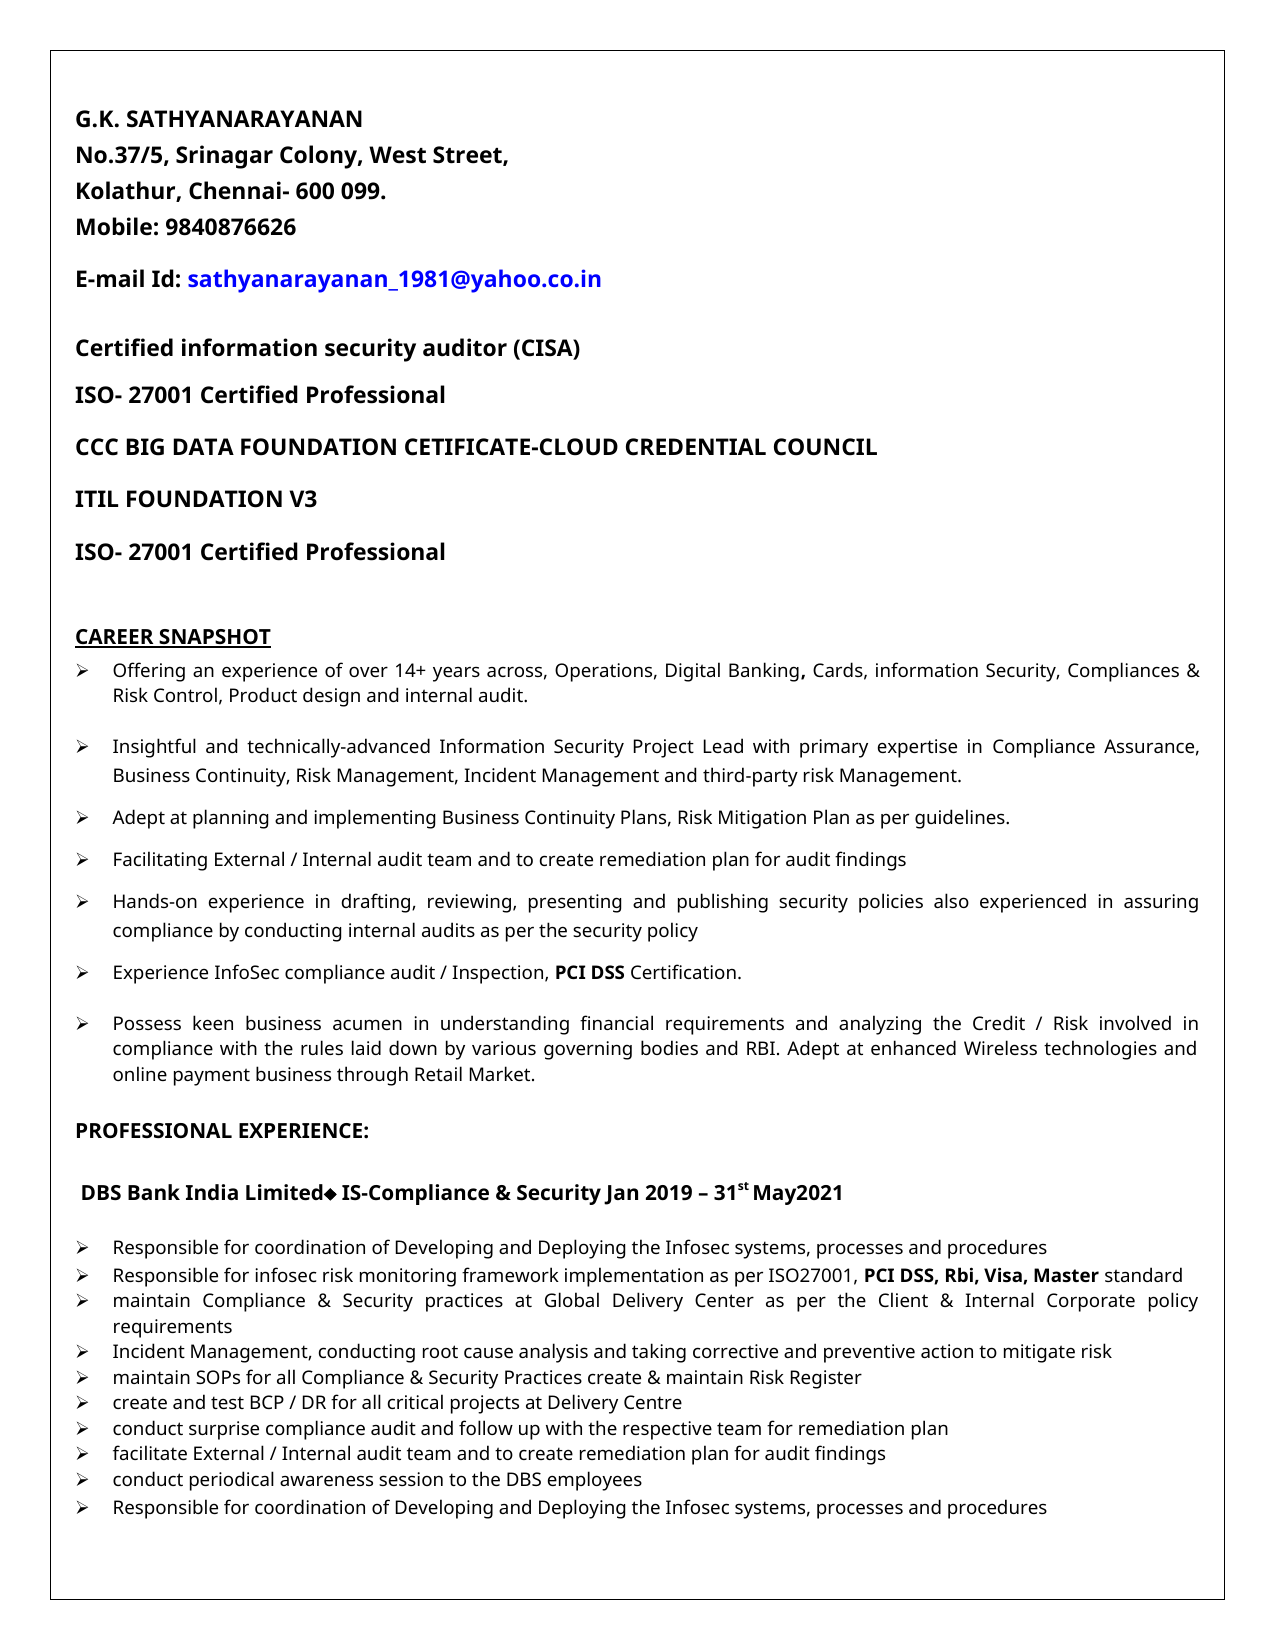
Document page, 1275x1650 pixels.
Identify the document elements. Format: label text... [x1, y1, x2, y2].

text Mobile: 9840876626 [75, 211, 1200, 242]
list create and test BCP / DR for all critical projects at Delivery Centre [75, 1390, 1200, 1415]
list Incident Management, conducting root cause analysis and taking corrective and preventive action to mitigate risk [75, 1339, 1200, 1364]
list Facilitating External / Internal audit team and to create remediation plan for audit findings [75, 846, 1200, 872]
list Hands-on experience in drafting, reviewing, presenting and publishing security policies also experienced in assuring compliance by conducting internal audits as per the security policy [75, 888, 1200, 943]
text CAREER SNAPSHOT [75, 622, 1200, 651]
text ITIL FOUNDATION V3 [75, 483, 1200, 515]
text CCC BIG DATA FOUNDATION CETIFICATE-CLOUD CREDENTIAL COUNCIL [75, 431, 1200, 463]
text PROFESSIONAL EXPERIENCE: [75, 1116, 1200, 1144]
list Possess keen business acumen in understanding financial requirements and analyzing the Credit / Risk involved in compliance with the rules laid down by various governing bodies and RBI. Adept at enhanced Wireless technologies and online payment business through Retail Market. [75, 1010, 1200, 1087]
list Responsible for infosec risk monitoring framework implementation as per ISO27001, PCI DSS, Rbi, Visa, Master standard [75, 1259, 1200, 1288]
list Experience InfoSec compliance audit / Inspection, PCI DSS Certification. [75, 959, 1200, 985]
list Insightful and technically-advanced Information Security Project Lead with primary expertise in Compliance Assurance, Business Continuity, Risk Management, Incident Management and third-party risk Management. [75, 733, 1200, 788]
list conduct periodical awareness session to the DBS employees [75, 1466, 1200, 1492]
text E-mail Id: sathyanarayanan_1981@yahoo.co.in [75, 263, 1200, 294]
text DBS Bank India Limited IS-Compliance & Security Jan 2019 – 31st May2021 [75, 1178, 1200, 1206]
list Offering an experience of over 14+ years across, Operations, Digital Banking, Cards, information Security, Compliances & Risk Control, Product design and internal audit. [75, 657, 1200, 708]
list Responsible for coordination of Developing and Deploying the Infosec systems, processes and procedures [75, 1492, 1200, 1520]
list Adept at planning and implementing Business Continuity Plans, Risk Mitigation Plan as per guidelines. [75, 804, 1200, 830]
text ISO- 27001 Certified Professional [194, 379, 1200, 411]
list facilitate External / Internal audit team and to create remediation plan for audit findings [75, 1441, 1200, 1466]
list Responsible for coordination of Developing and Deploying the Infosec systems, processes and procedures [75, 1231, 1200, 1259]
list maintain Compliance & Security practices at Global Delivery Center as per the Client & Internal Corporate policy requirements [75, 1288, 1200, 1339]
text Kolathur, Chennai- 600 099. [75, 175, 1200, 206]
list conduct surprise compliance audit and follow up with the respective team for remediation plan [75, 1415, 1200, 1441]
list maintain SOPs for all Compliance & Security Practices create & maintain Risk Register [75, 1364, 1200, 1390]
text Certified information security auditor (CISA) [75, 332, 1200, 364]
text ISO- 27001 Certified Professional [194, 536, 1200, 567]
text G.K. SATHYANARAYANAN No.37/5, Srinagar Colony, West Street, [75, 103, 1200, 170]
